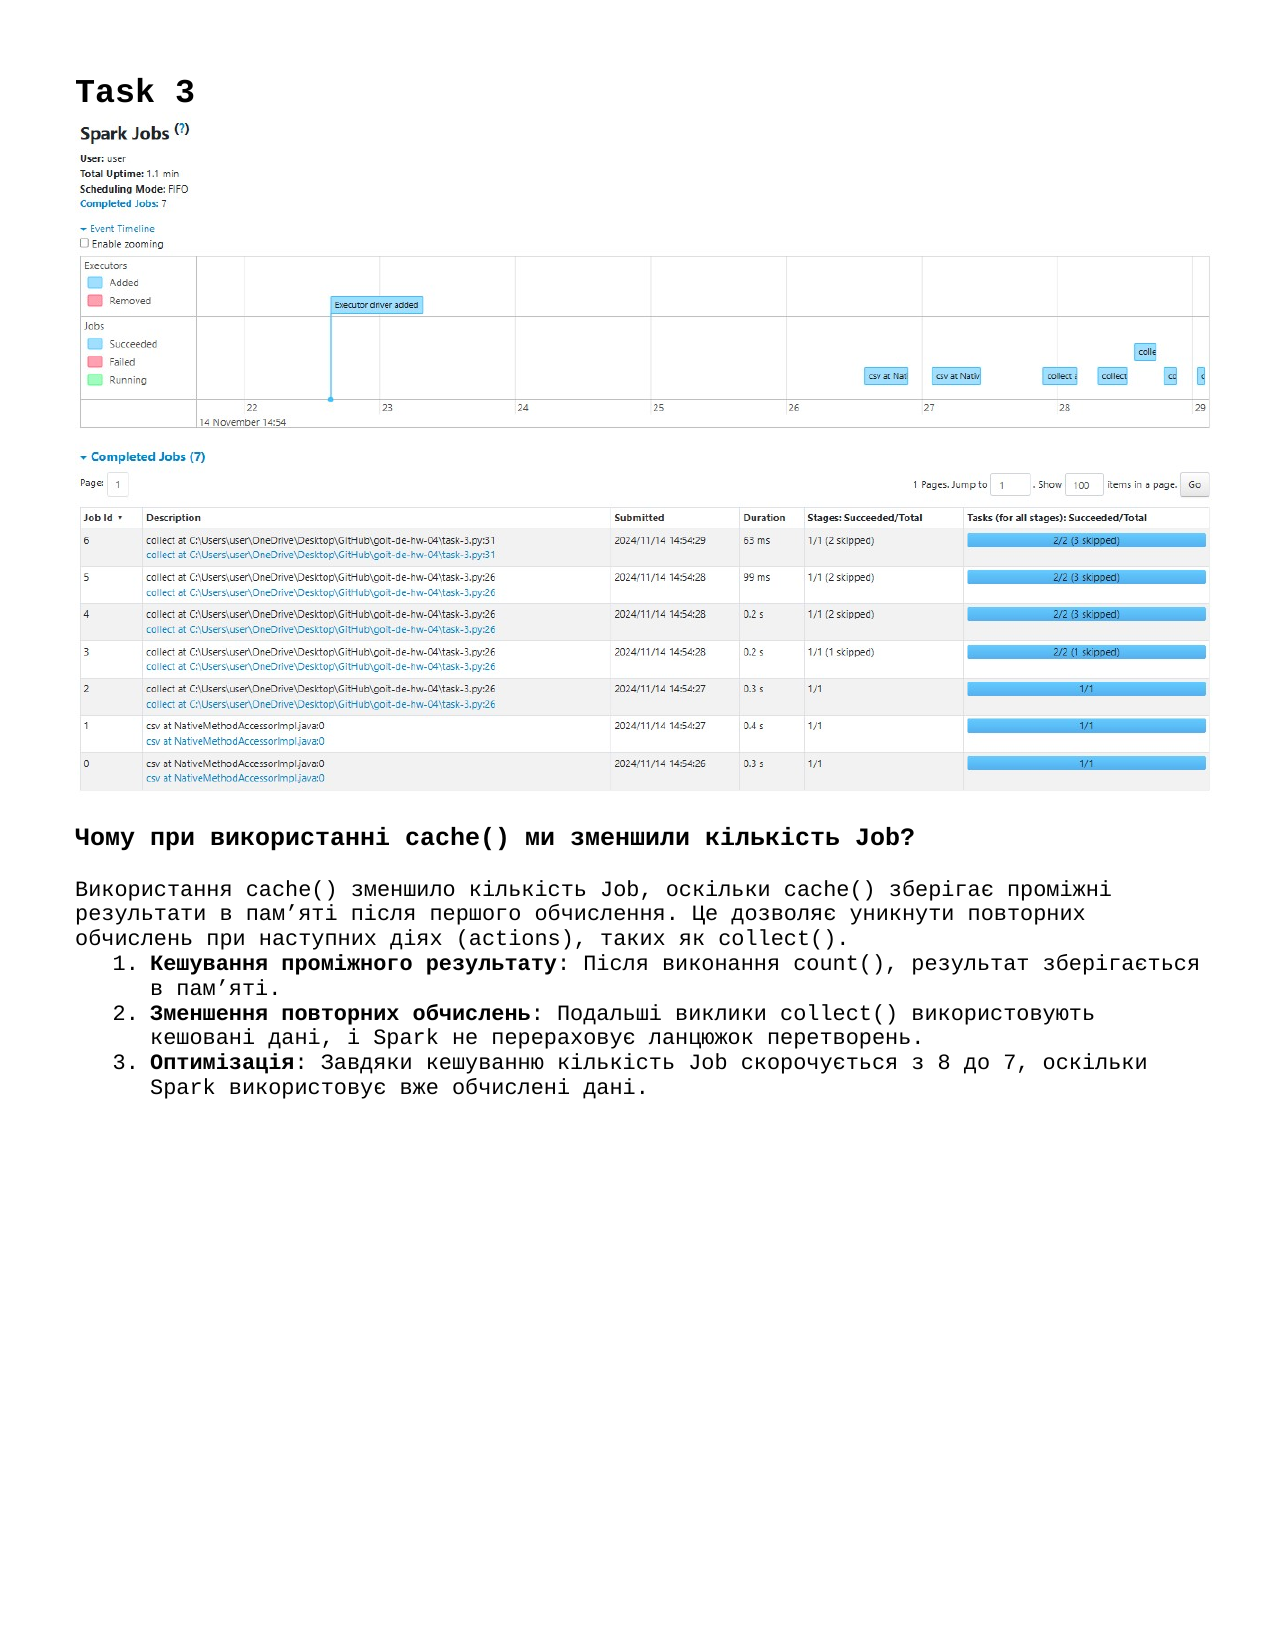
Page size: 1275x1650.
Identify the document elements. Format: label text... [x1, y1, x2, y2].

picture [75, 112, 1218, 800]
list Зменшення повторних обчислень: Подальші виклики collect() використовують кешовані дані, і Spark не перераховує ланцюжок перетворень. [112, 1002, 1200, 1051]
text Використання cache() зменшило кількість Job, оскільки cache() зберігає проміжні результати в пам’яті після першого обчислення. Це дозволяє уникнути повторних обчислень при наступних діях (actions), таких як collect(). [75, 878, 1200, 952]
text Task 3 [75, 75, 1200, 112]
text Чому при використанні cache() ми зменшили кількість Job? [75, 825, 1200, 853]
list Оптимізація: Завдяки кешуванню кількість Job скорочується з 8 до 7, оскільки Spark використовує вже обчислені дані. [112, 1051, 1200, 1101]
list Кешування проміжного результату: Після виконання count(), результат зберігається в пам’яті. [112, 952, 1200, 1002]
